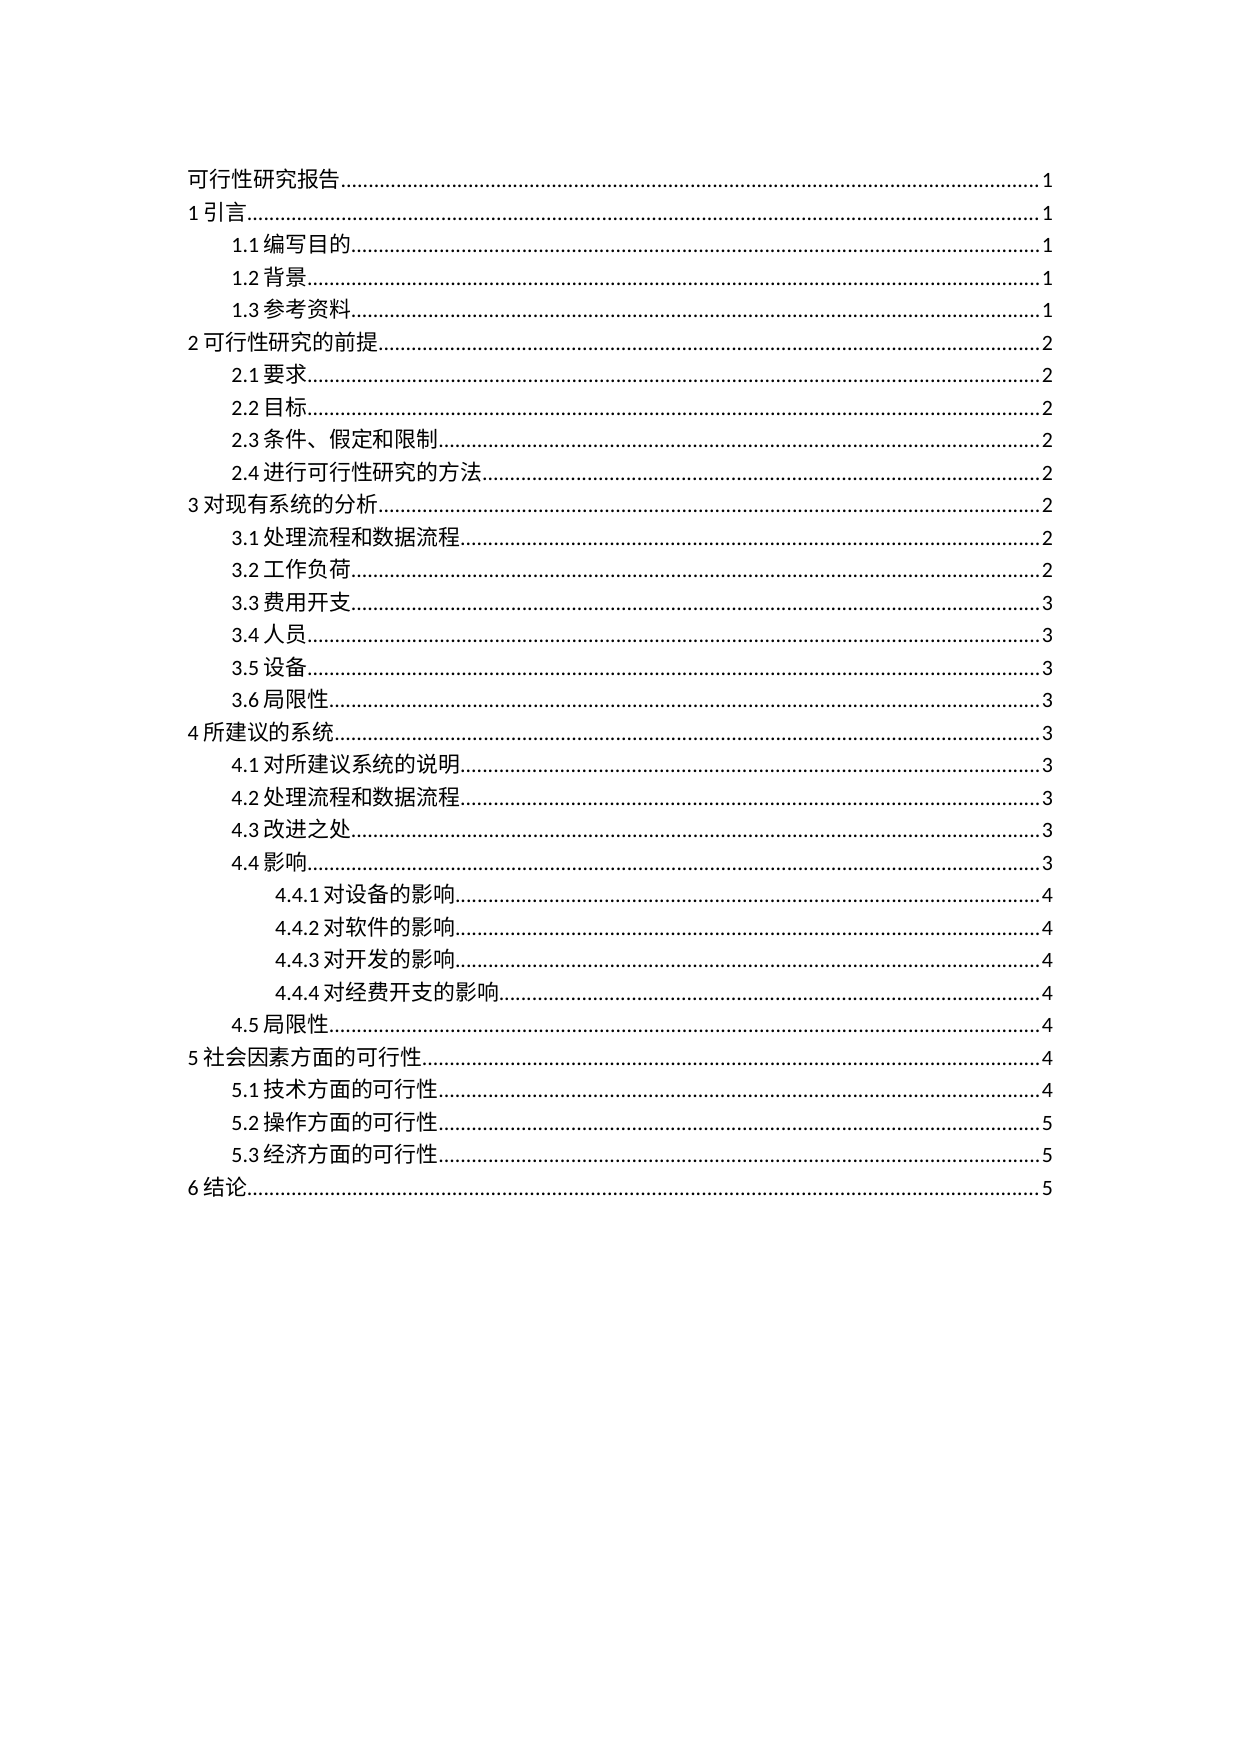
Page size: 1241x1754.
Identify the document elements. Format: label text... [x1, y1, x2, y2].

text 5.3经济方面的可行性 5 [231, 1137, 1053, 1169]
text 4所建议的系统 3 [187, 714, 1053, 747]
text 4.4.1对设备的影响 4 [275, 877, 1053, 909]
text 3.1处理流程和数据流程 2 [231, 519, 1053, 552]
text 5.1技术方面的可行性 4 [231, 1072, 1053, 1104]
text 5社会因素方面的可行性 4 [187, 1039, 1053, 1072]
text 2.1要求 2 [231, 357, 1053, 389]
text 4.4.4对经费开支的影响 4 [275, 974, 1053, 1007]
text 1.1编写目的 1 [231, 227, 1053, 259]
text 4.1对所建议系统的说明 3 [231, 747, 1053, 779]
text 3对现有系统的分析 2 [187, 487, 1053, 519]
text 4.3改进之处 3 [231, 812, 1053, 844]
text 3.3费用开支 3 [231, 584, 1053, 617]
text 4.4.2对软件的影响 4 [275, 909, 1053, 942]
text 1引言 1 [187, 194, 1053, 227]
text 4.4影响 3 [231, 844, 1053, 877]
text 3.2工作负荷 2 [231, 552, 1053, 584]
text 4.2处理流程和数据流程 3 [231, 779, 1053, 812]
text 4.5局限性 4 [231, 1007, 1053, 1039]
text 2.4进行可行性研究的方法 2 [231, 454, 1053, 487]
text 2.2目标 2 [231, 389, 1053, 422]
text 3.5设备 3 [231, 649, 1053, 682]
text 2.3条件、假定和限制 2 [231, 422, 1053, 454]
text 3.4人员 3 [231, 617, 1053, 649]
text 2可行性研究的前提 2 [187, 324, 1053, 357]
text 6结论 5 [187, 1169, 1053, 1202]
text 1.2背景 1 [231, 259, 1053, 292]
text 3.6局限性 3 [231, 682, 1053, 714]
text 1.3参考资料 1 [231, 292, 1053, 324]
text 5.2操作方面的可行性 5 [231, 1104, 1053, 1137]
text 可行性研究报告 1 [187, 162, 1053, 194]
text 4.4.3对开发的影响 4 [275, 942, 1053, 974]
